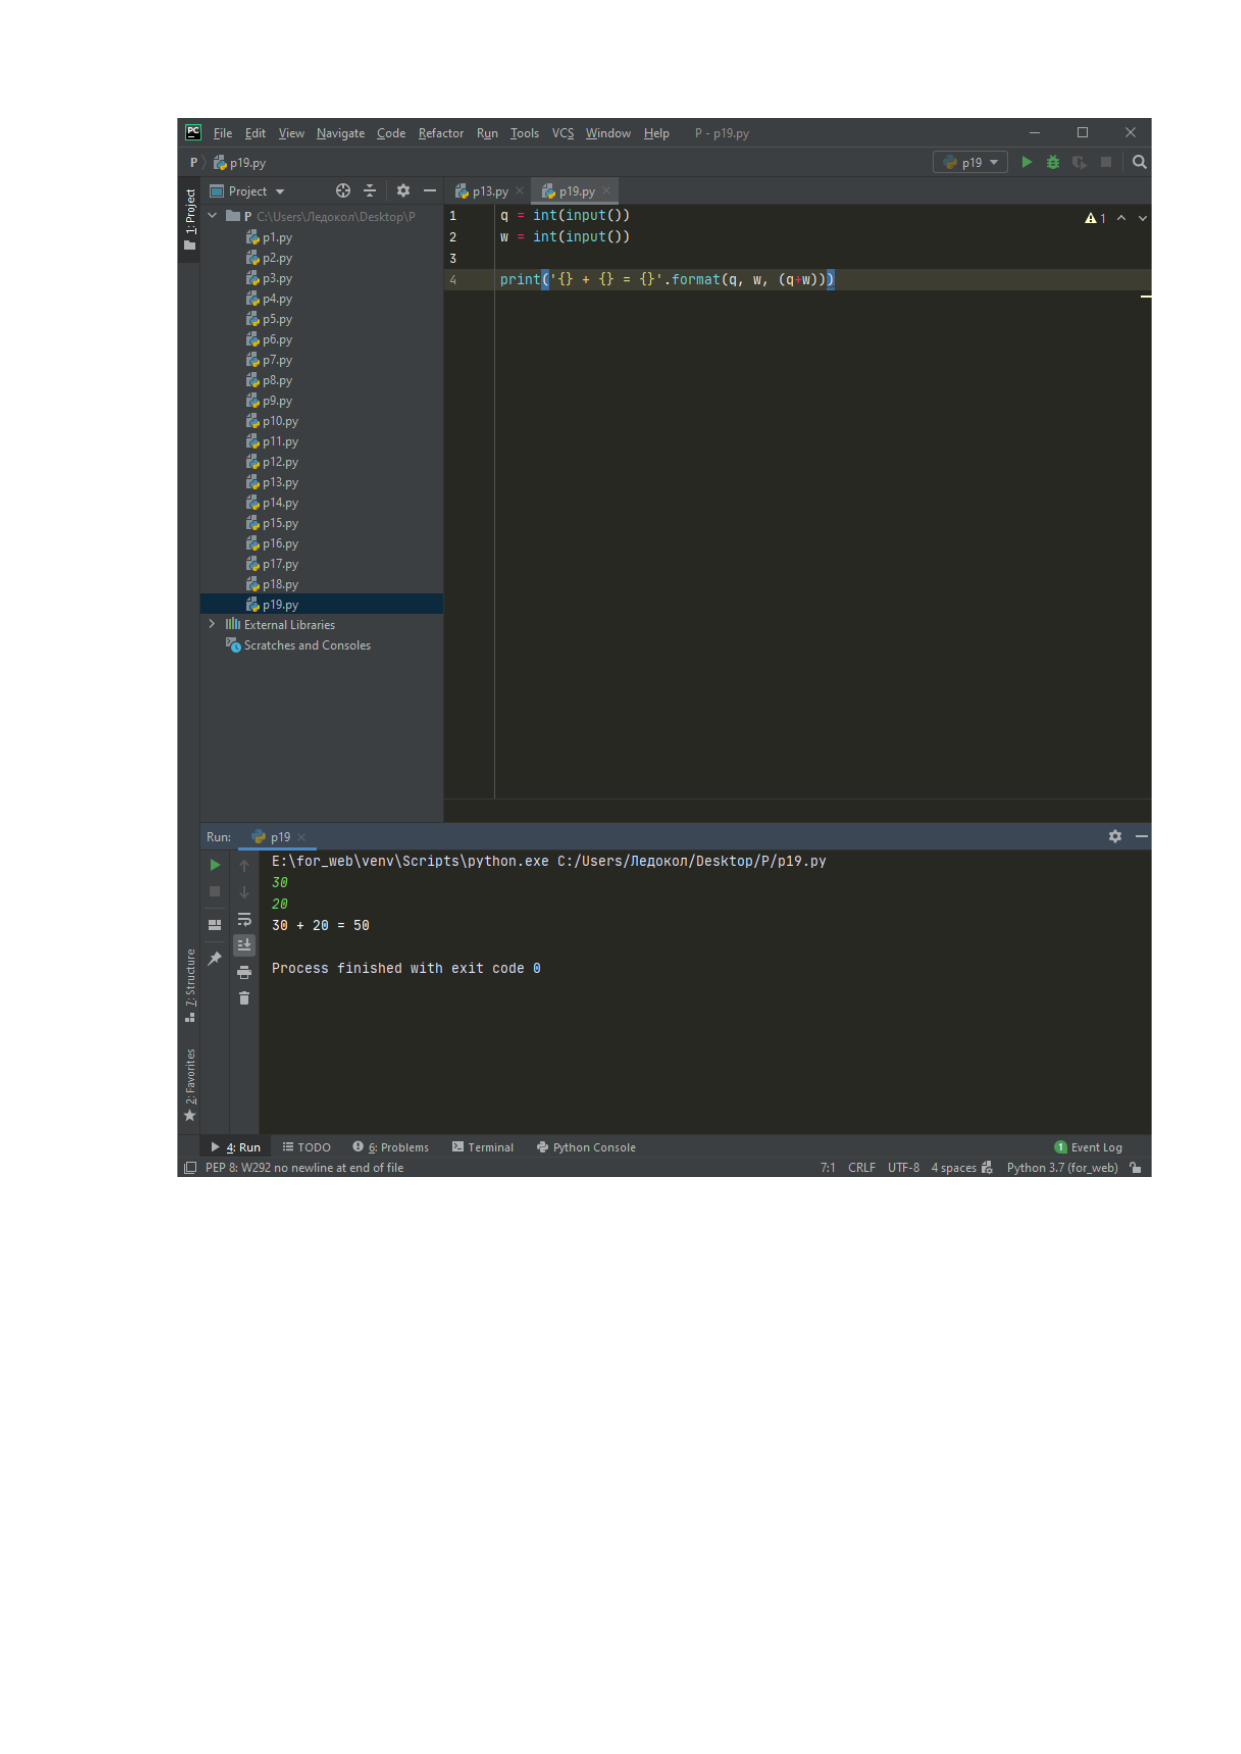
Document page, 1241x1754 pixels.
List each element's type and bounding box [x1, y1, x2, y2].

picture [177, 118, 1152, 1177]
